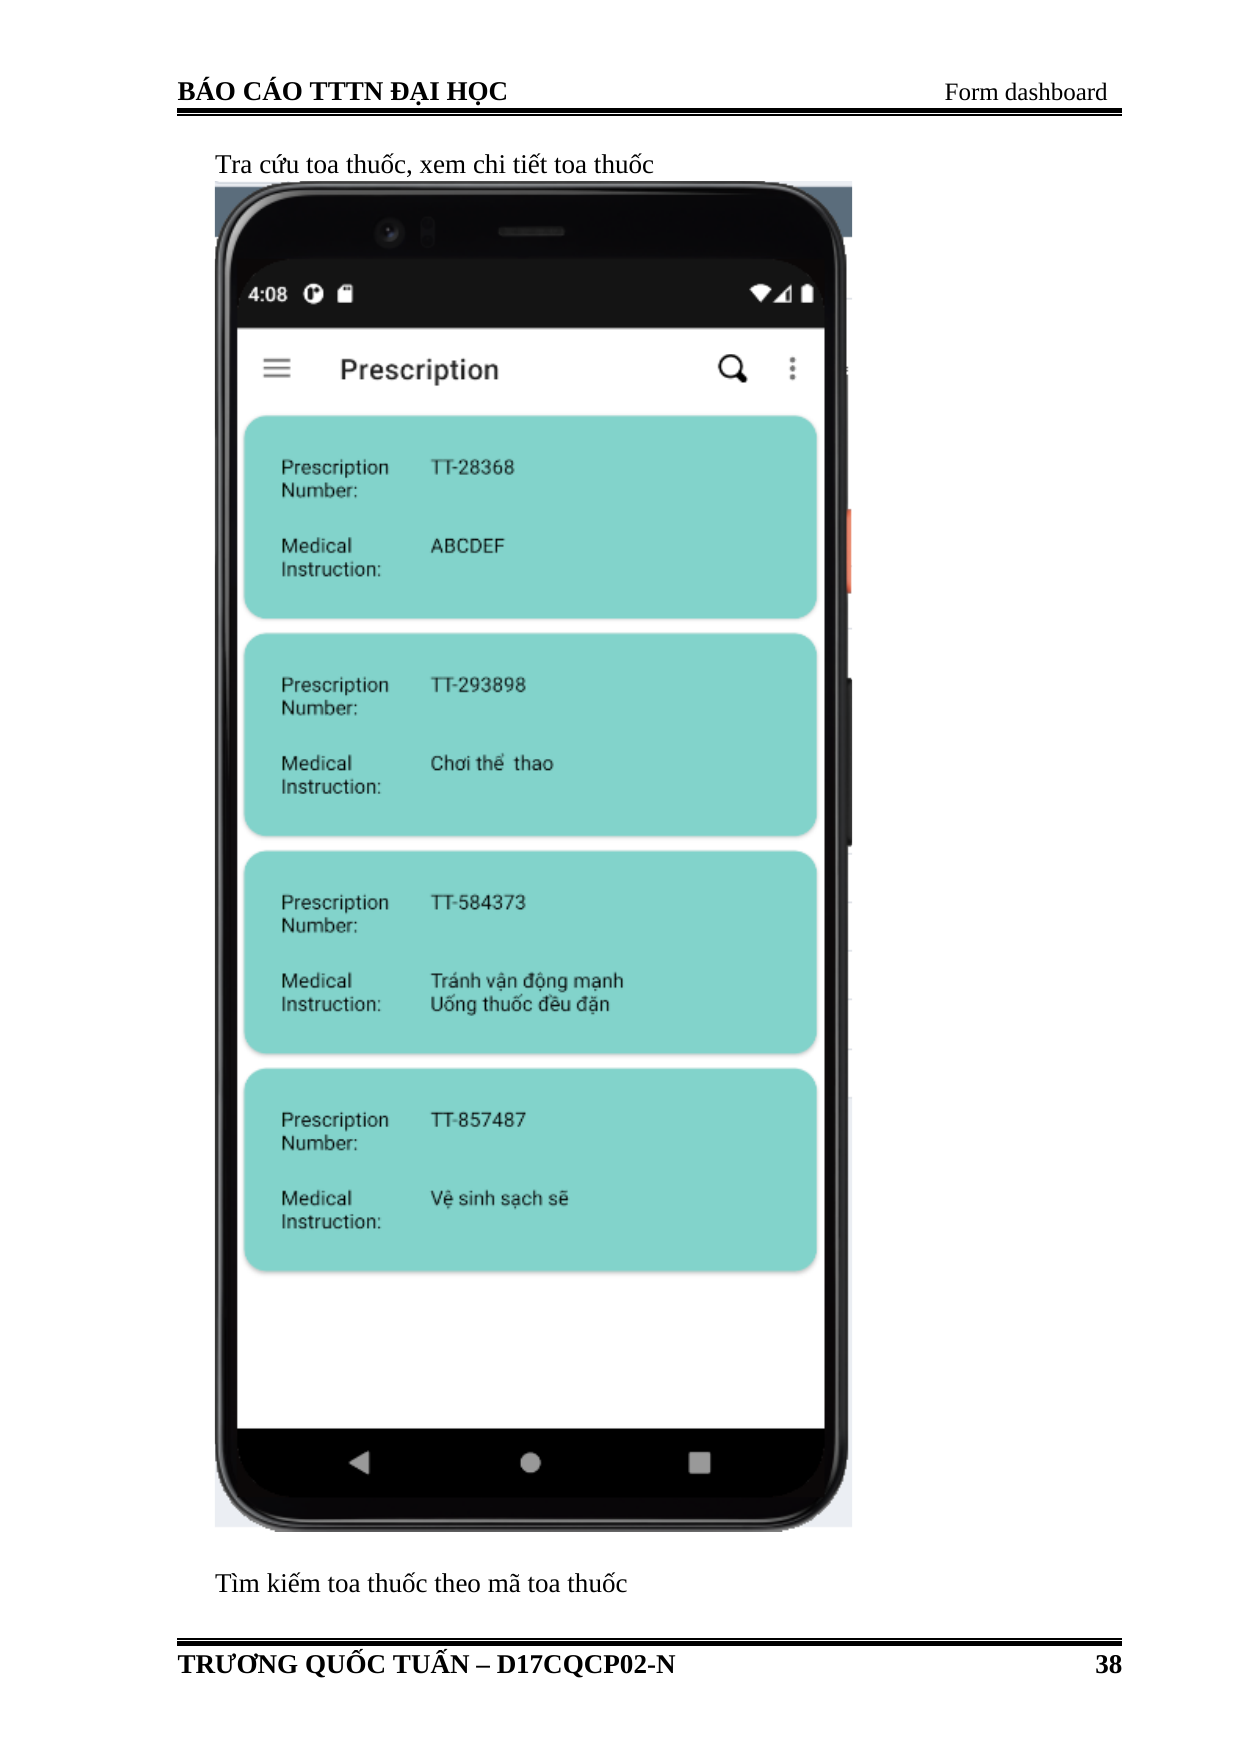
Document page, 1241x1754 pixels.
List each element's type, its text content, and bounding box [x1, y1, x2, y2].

list Tìm kiếm toa thuốc theo mã toa thuốc [215, 1567, 1122, 1598]
picture [214, 181, 853, 1532]
list Tra cứu toa thuốc, xem chi tiết toa thuốc [215, 148, 1122, 179]
